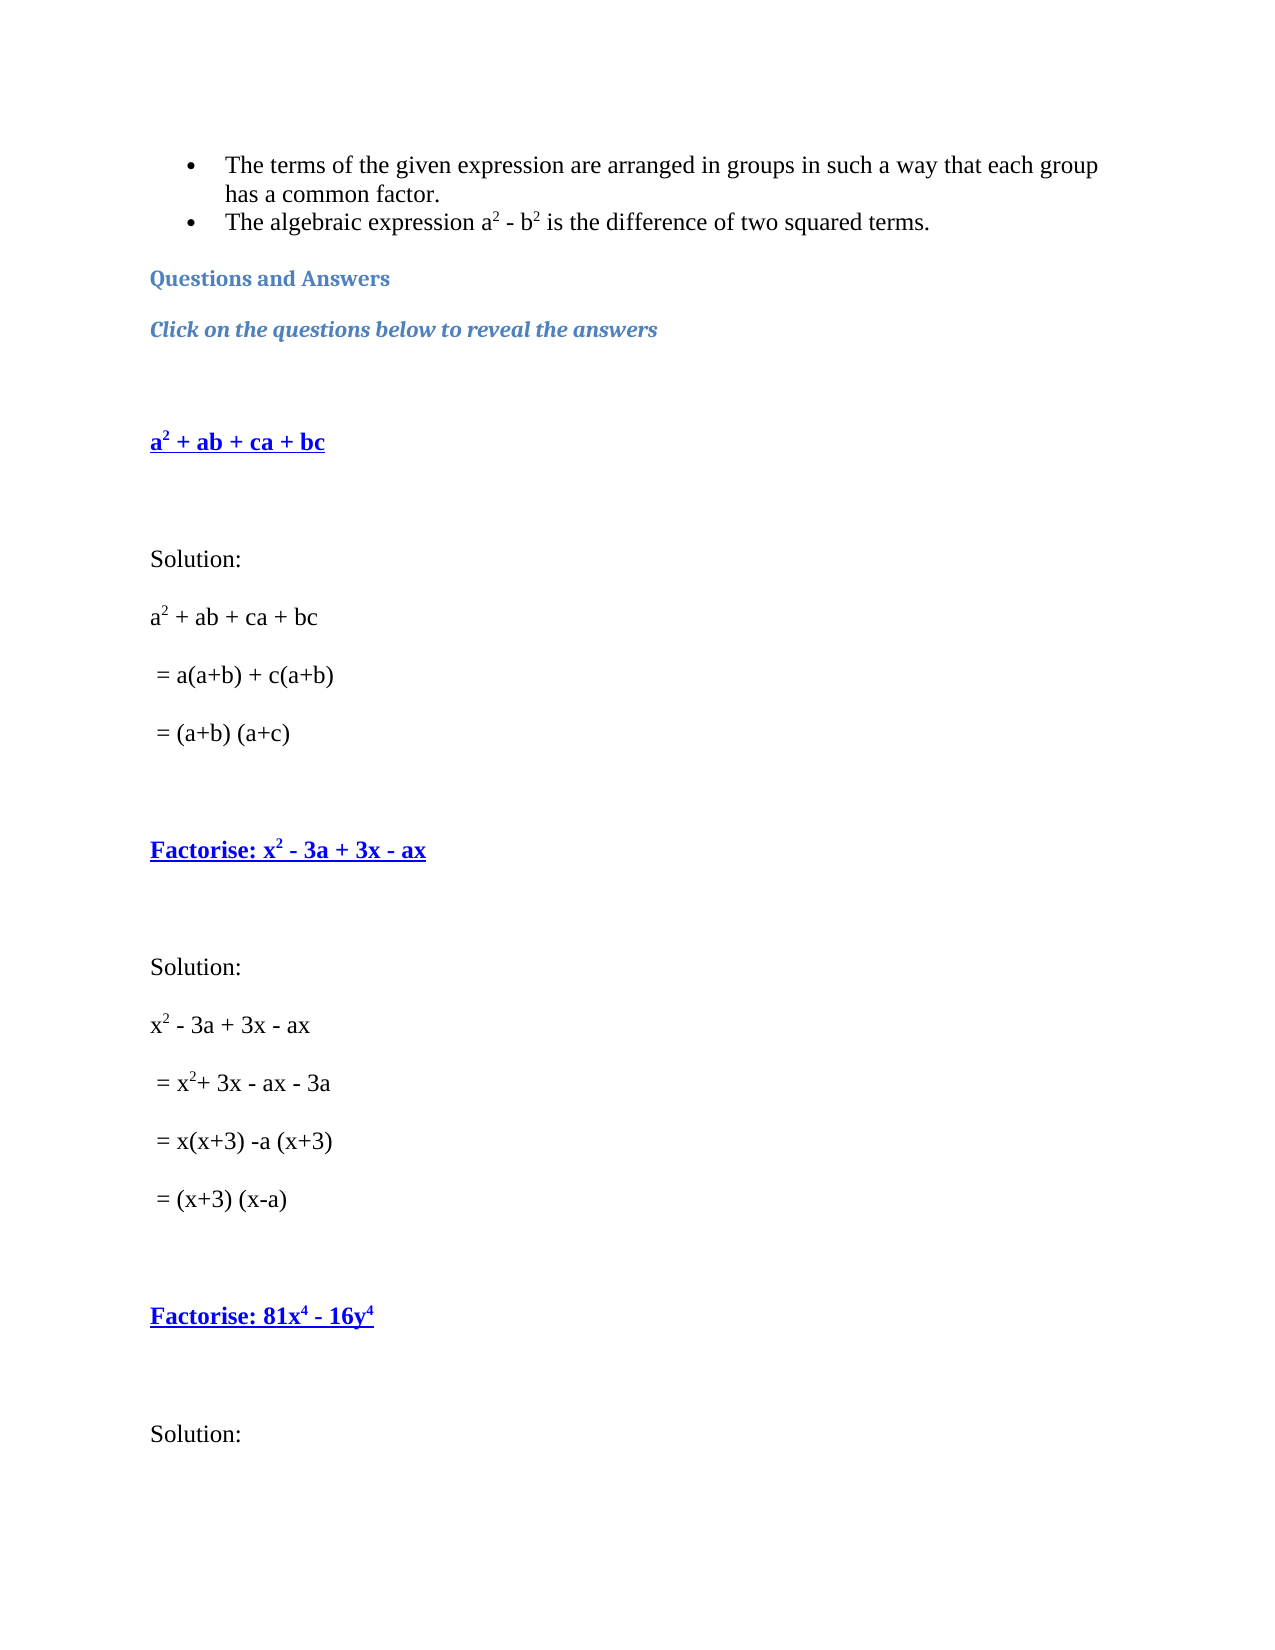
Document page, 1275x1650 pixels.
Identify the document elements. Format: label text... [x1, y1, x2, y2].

text a2 + ab + ca + bc [150, 602, 1125, 631]
list The algebraic expression a2 - b2 is the difference of two squared terms. [187, 207, 1125, 236]
text Solution: [150, 1419, 1125, 1447]
subtitle Questions and Answers [150, 265, 1125, 292]
text = (a+b) (a+c) [150, 718, 1125, 747]
text = (x+3) (x-a) [150, 1184, 1125, 1213]
text = a(a+b) + c(a+b) [150, 660, 1125, 689]
text Solution: [150, 952, 1125, 981]
list The terms of the given expression are arranged in groups in such a way that each group has a common factor. [187, 150, 1125, 207]
subtitle Click on the questions below to reveal the answers [150, 316, 1125, 343]
text = x2+ 3x - ax - 3a [150, 1068, 1125, 1097]
text Factorise: x2 - 3a + 3x - ax [150, 835, 1125, 864]
text Solution: [150, 544, 1125, 573]
text Factorise: 81x4 - 16y4 [150, 1301, 1125, 1330]
text x2 - 3a + 3x - ax [150, 1010, 1125, 1039]
text = x(x+3) -a (x+3) [150, 1126, 1125, 1155]
text a2 + ab + ca + bc [150, 427, 1125, 456]
